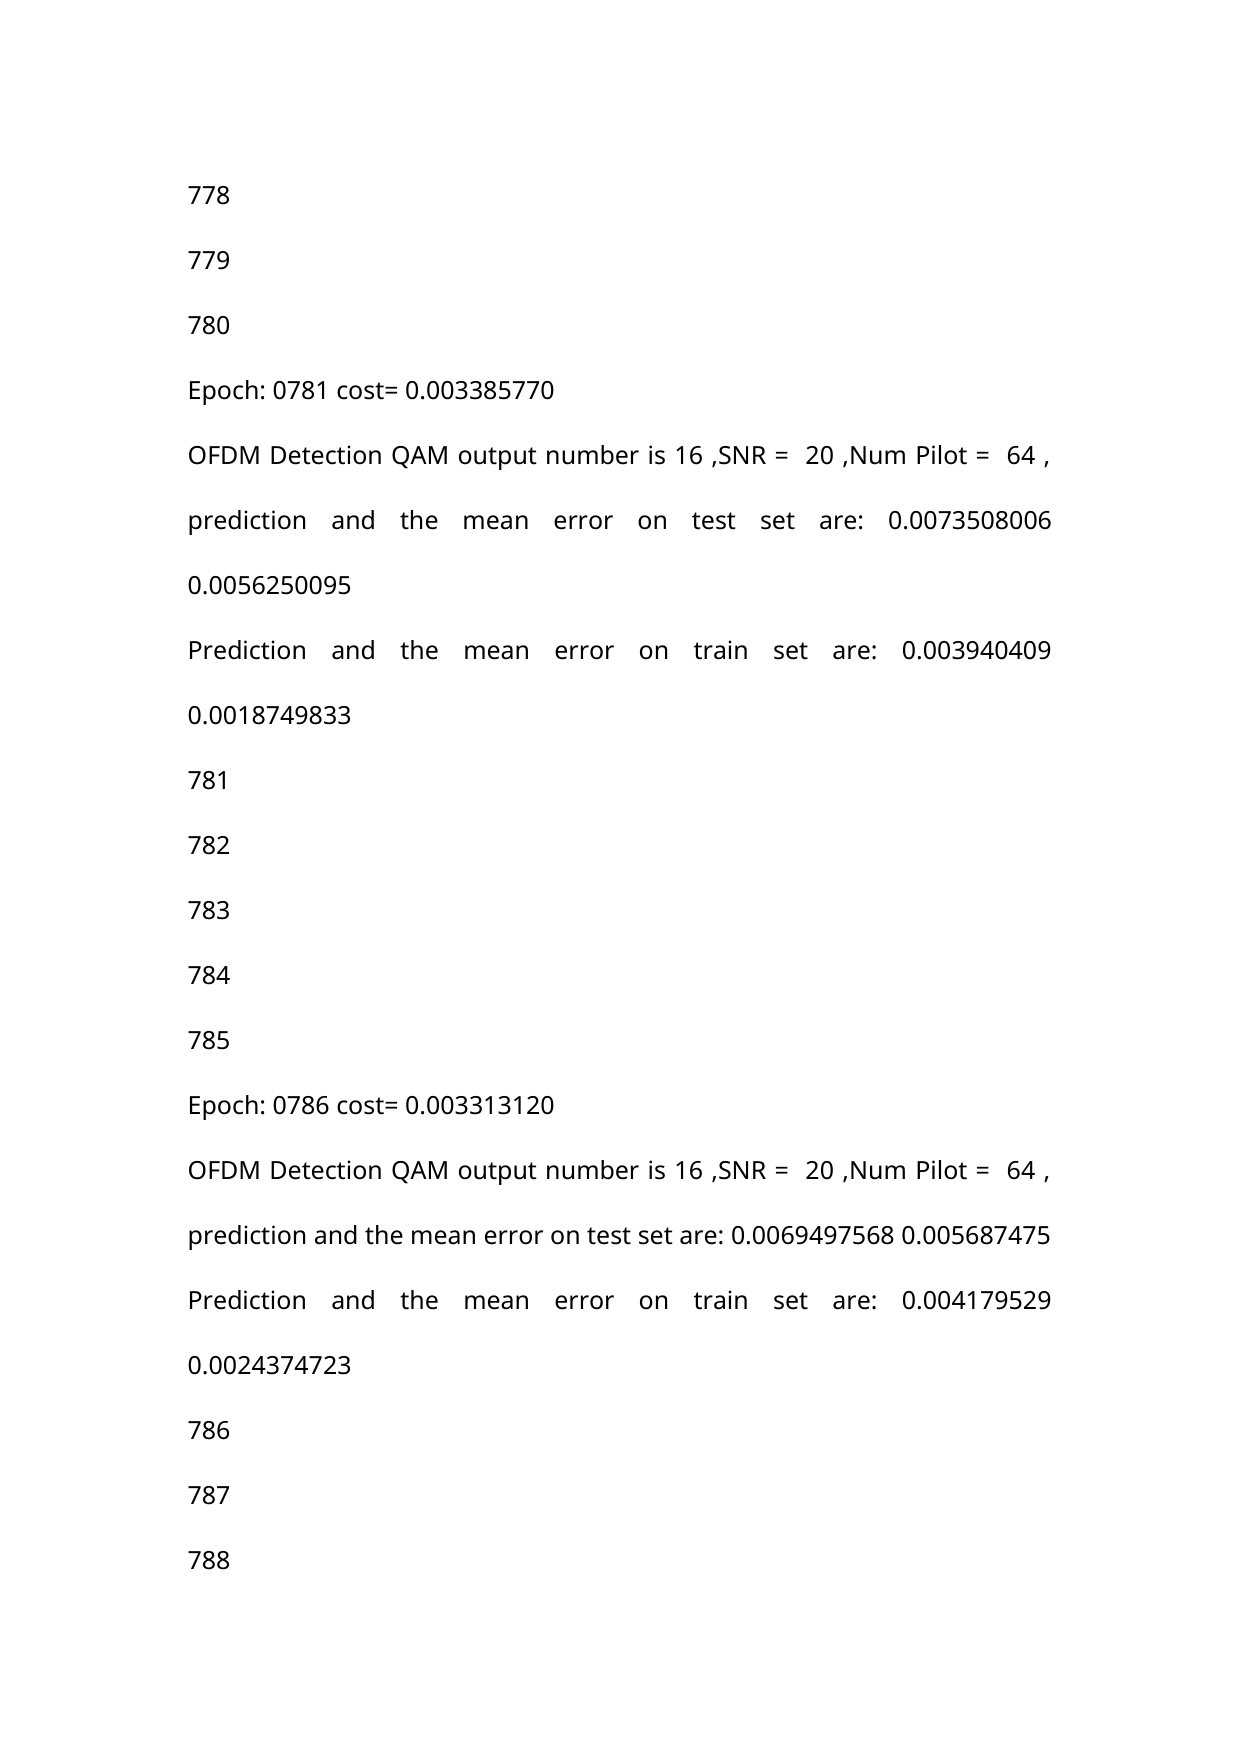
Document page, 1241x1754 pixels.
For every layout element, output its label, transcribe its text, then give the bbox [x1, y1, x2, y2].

text Epoch: 0786 cost= 0.003313120 [187, 1072, 1053, 1137]
text OFDM Detection QAM output number is 16 ,SNR = 20 ,Num Pilot = 64 , prediction and the mean error on test set are: 0.0073508006 0.0056250095 [187, 422, 1053, 617]
text 781 [187, 747, 1053, 812]
text 786 [187, 1397, 1053, 1462]
text Epoch: 0781 cost= 0.003385770 [187, 357, 1053, 422]
text 788 [187, 1527, 1053, 1592]
text Prediction and the mean error on train set are: 0.003940409 0.0018749833 [187, 617, 1053, 747]
text 779 [187, 227, 1053, 292]
text 785 [187, 1007, 1053, 1072]
text 784 [187, 942, 1053, 1007]
text 780 [187, 292, 1053, 357]
text 783 [187, 877, 1053, 942]
text 778 [187, 162, 1053, 227]
text 782 [187, 812, 1053, 877]
text OFDM Detection QAM output number is 16 ,SNR = 20 ,Num Pilot = 64 , prediction and the mean error on test set are: 0.0069497568 0.005687475 [187, 1137, 1053, 1267]
text 787 [187, 1462, 1053, 1527]
text Prediction and the mean error on train set are: 0.004179529 0.0024374723 [187, 1267, 1053, 1397]
